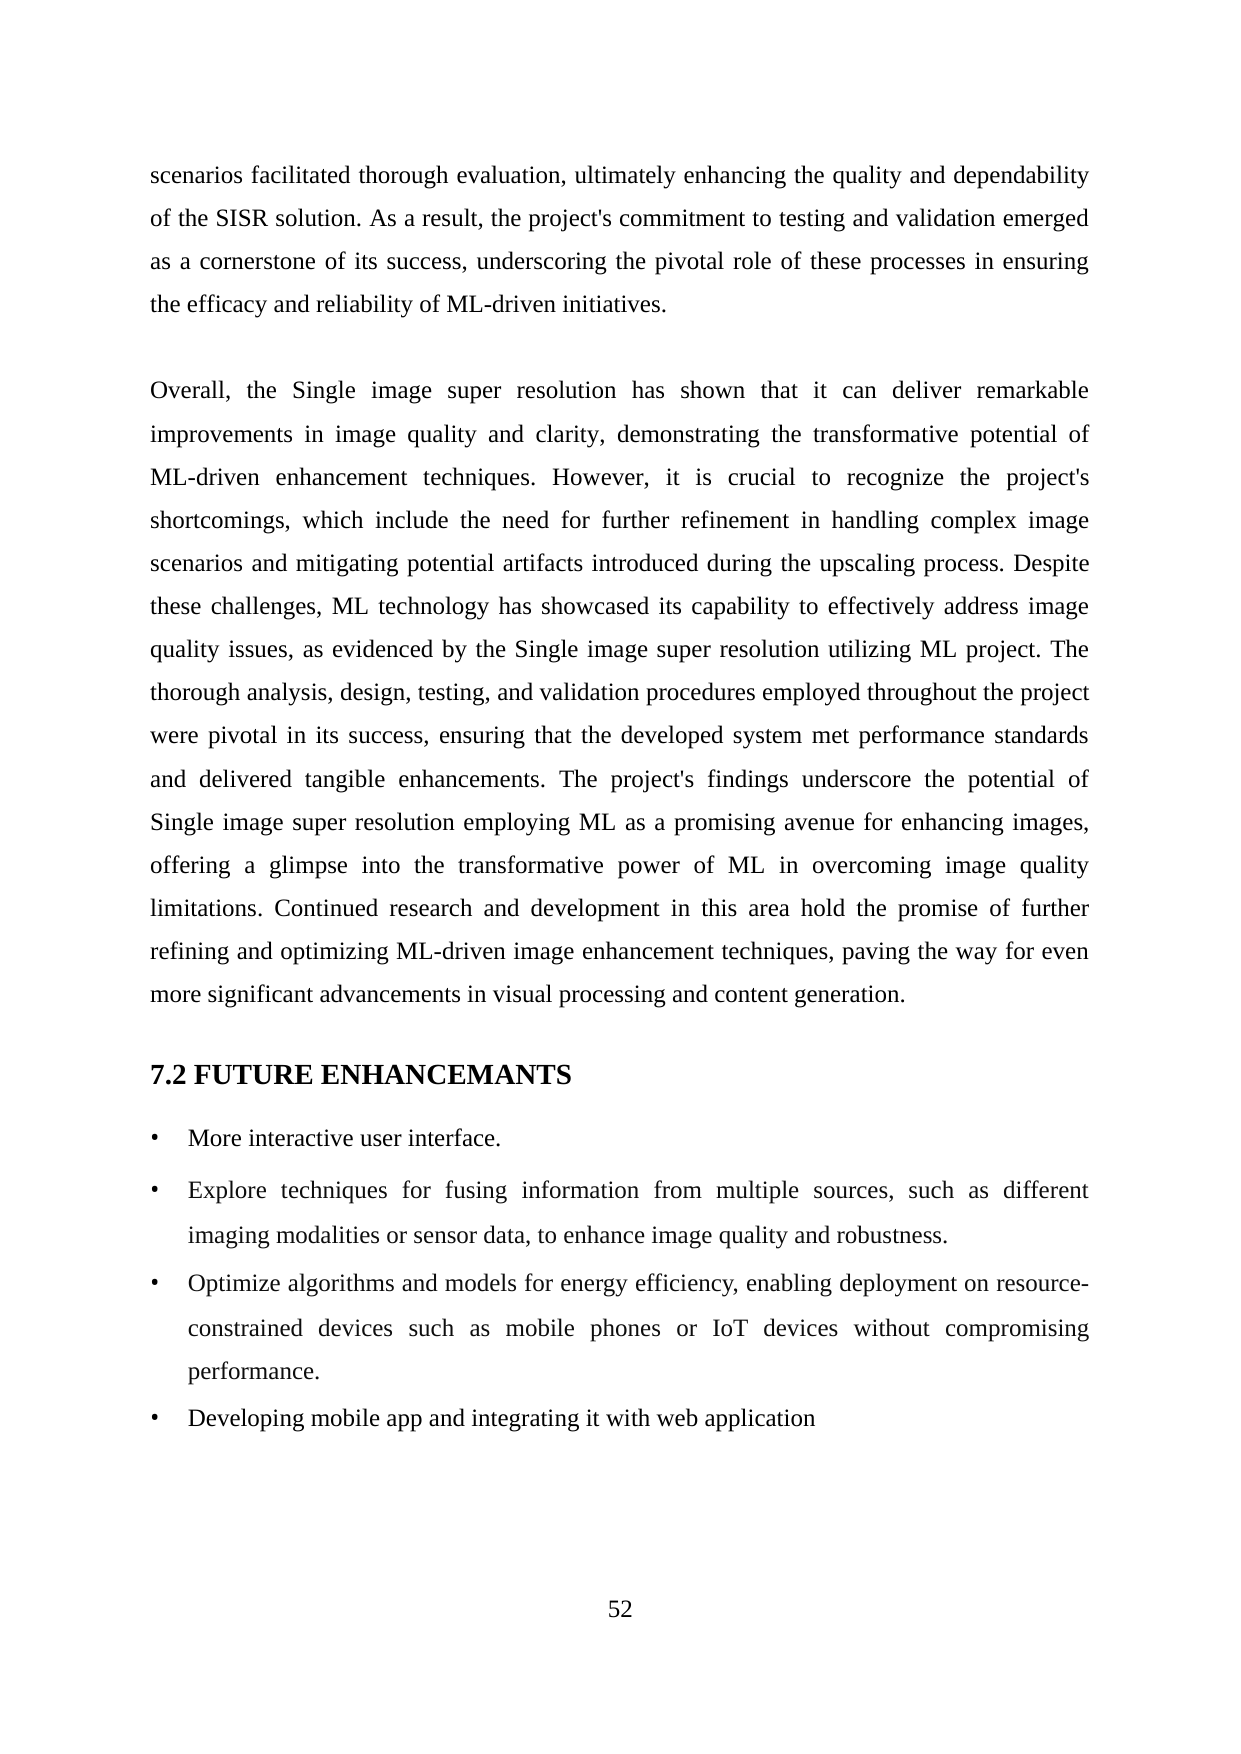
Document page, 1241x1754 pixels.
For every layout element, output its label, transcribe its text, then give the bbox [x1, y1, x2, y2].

subtitle 7.2 FUTURE ENHANCEMANTS [150, 1057, 1090, 1091]
text Overall, the Single image super resolution has shown that it can deliver remarkable improvements in image quality and clarity, demonstrating the transformative potential of ML-driven enhancement techniques. However, it is crucial to recognize the project's shortcomings, which include the need for further refinement in handling complex image scenarios and mitigating potential artifacts introduced during the upscaling process. Despite these challenges, ML technology has showcased its capability to effectively address image quality issues, as evidenced by the Single image super resolution utilizing ML project. The thorough analysis, design, testing, and validation procedures employed throughout the project were pivotal in its success, ensuring that the developed system met performance standards and delivered tangible enhancements. The project's findings underscore the potential of Single image super resolution employing ML as a promising avenue for enhancing images, offering a glimpse into the transformative power of ML in overcoming image quality limitations. Continued research and development in this area hold the promise of further refining and optimizing ML-driven image enhancement techniques, paving the way for even more significant advancements in visual processing and content generation. [150, 376, 1090, 1008]
list Explore techniques for fusing information from multiple sources, such as different imaging modalities or sensor data, to enhance image quality and robustness. [150, 1172, 1090, 1249]
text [150, 160, 1090, 318]
list More interactive user interface. [150, 1119, 1090, 1153]
list Optimize algorithms and models for energy efficiency, enabling deployment on resource-constrained devices such as mobile phones or IoT devices without compromising performance. [150, 1264, 1090, 1384]
list Developing mobile app and integrating it with web application [150, 1400, 1090, 1434]
